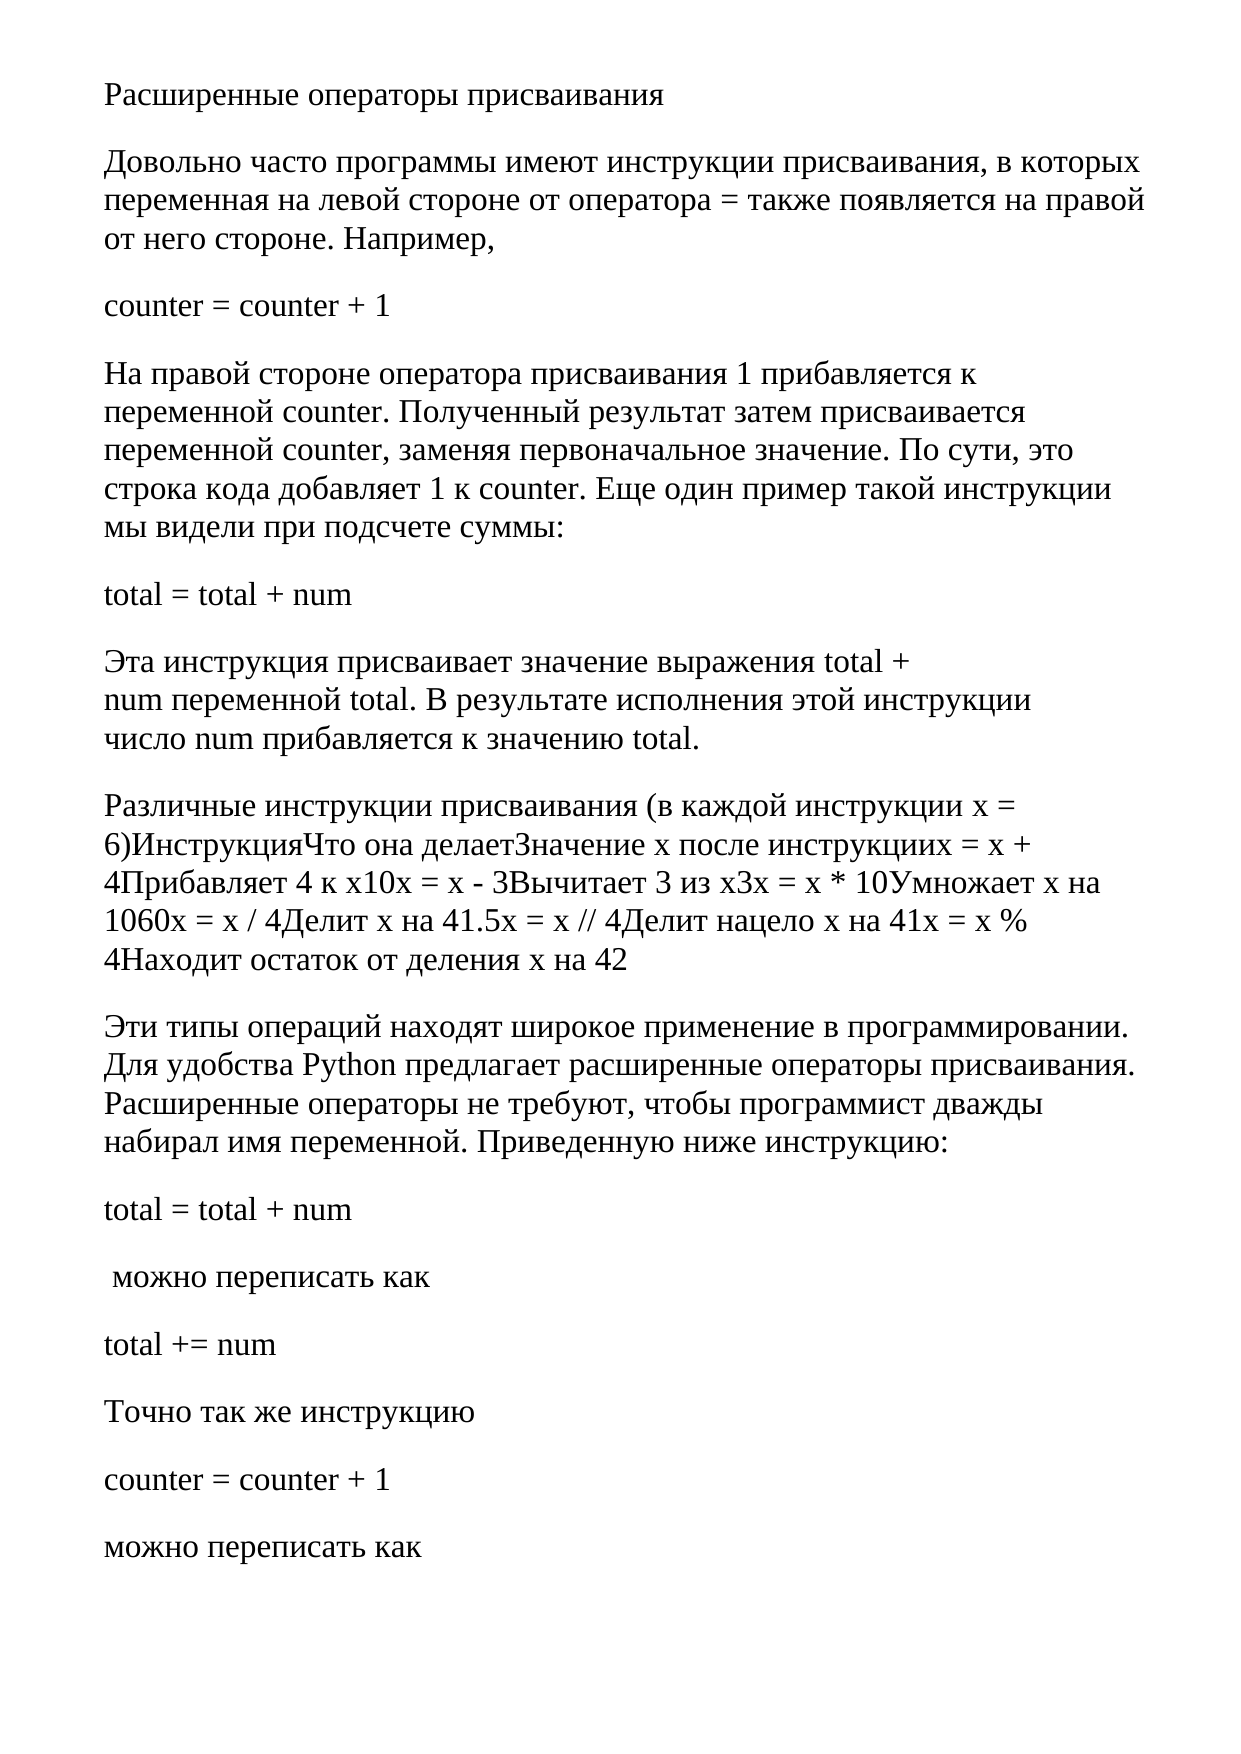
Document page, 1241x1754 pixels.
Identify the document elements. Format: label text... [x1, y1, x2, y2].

text Расширенные операторы присваивания [103, 74, 1152, 112]
text На правой стороне оператора присваивания 1 прибавляется к переменной counter. Полученный результат затем присваивается переменной counter, заменяя первоначальное значение. По сути, это строка кода добавляет 1 к counter. Еще один пример такой инструкции мы видели при подсчете суммы: [103, 353, 1152, 545]
text можно переписать как [103, 1256, 1152, 1295]
text Эти типы операций находят широкое применение в программировании. Для удобства Python предлагает расширенные операторы присваивания. Расширенные операторы не требуют, чтобы программист дважды набирал имя переменной. Приведенную ниже инструкцию: [103, 1006, 1152, 1160]
text Довольно часто программы имеют инструкции присваивания, в которых переменная на левой стороне от оператора = также появляется на правой от него стороне. Например, [103, 141, 1152, 256]
text Эта инструкция присваивает значение выражения total + num переменной total. В результате исполнения этой инструкции число num прибавляется к значению total. [103, 641, 1152, 756]
text Точно так же инструкцию [103, 1391, 1152, 1430]
text counter = counter + 1 [103, 286, 1152, 324]
text total += num [103, 1324, 1152, 1362]
text counter = counter + 1 [103, 1459, 1152, 1497]
text total = total + num [103, 574, 1152, 612]
text total = total + num [103, 1189, 1152, 1227]
text можно переписать как [103, 1526, 1152, 1565]
text Различные инструкции присваивания (в каждой инструкции x = 6)ИнструкцияЧто она делаетЗначение x после инструкцииx = x + 4Прибавляет 4 к x10x = x - 3Вычитает 3 из x3x = x * 10Умножает x на 1060x = x / 4Делит x на 41.5x = x // 4Делит нацело x на 41x = x % 4Находит остаток от деления x на 42 [103, 786, 1152, 977]
